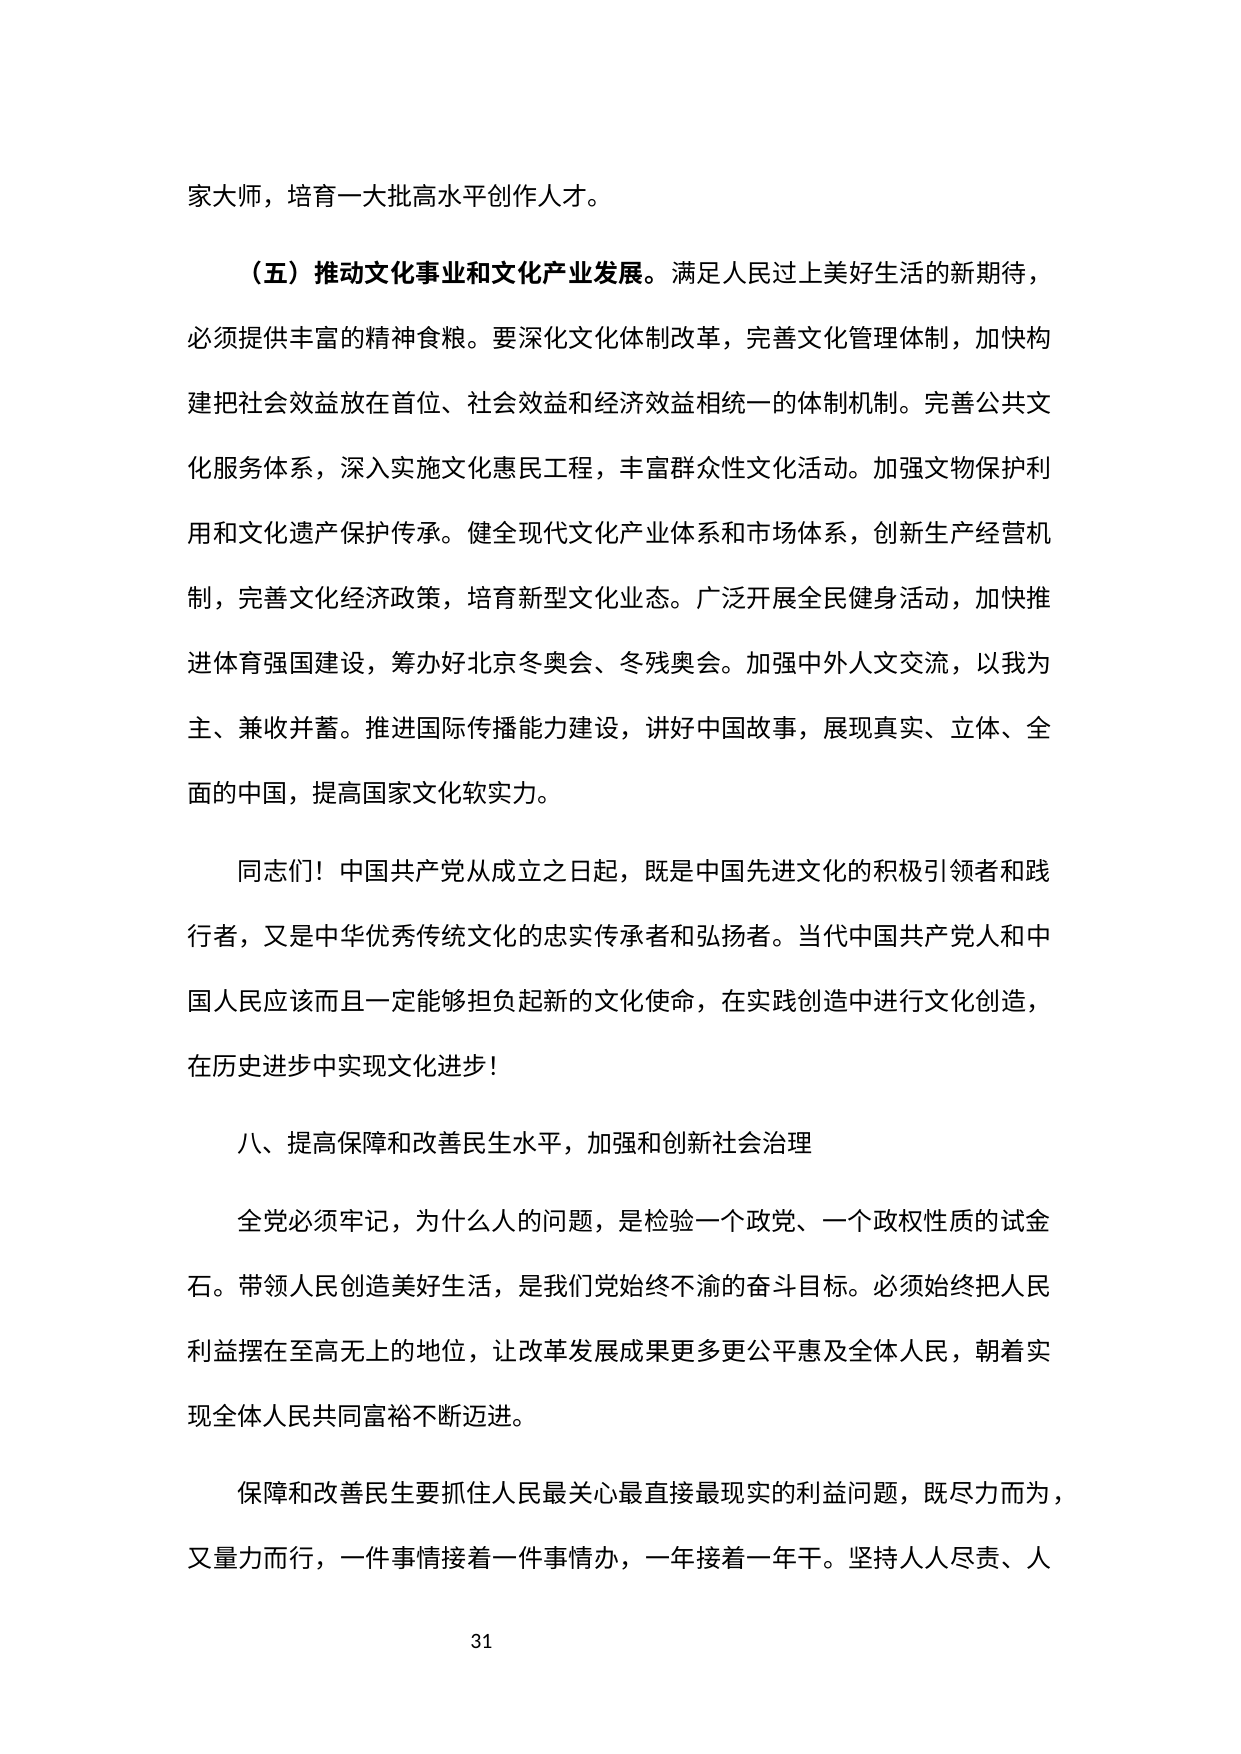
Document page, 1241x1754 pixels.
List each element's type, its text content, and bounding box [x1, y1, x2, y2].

text 同志们！中国共产党从成立之日起，既是中国先进文化的积极引领者和践行者，又是中华优秀传统文化的忠实传承者和弘扬者。当代中国共产党人和中国人民应该而且一定能够担负起新的文化使命，在实践创造中进行文化创造，在历史进步中实现文化进步！ [187, 837, 1053, 1097]
text （五）推动文化事业和文化产业发展。满足人民过上美好生活的新期待，必须提供丰富的精神食粮。要深化文化体制改革，完善文化管理体制，加快构建把社会效益放在首位、社会效益和经济效益相统一的体制机制。完善公共文化服务体系，深入实施文化惠民工程，丰富群众性文化活动。加强文物保护利用和文化遗产保护传承。健全现代文化产业体系和市场体系，创新生产经营机制，完善文化经济政策，培育新型文化业态。广泛开展全民健身活动，加快推进体育强国建设，筹办好北京冬奥会、冬残奥会。加强中外人文交流，以我为主、兼收并蓄。推进国际传播能力建设，讲好中国故事，展现真实、立体、全面的中国，提高国家文化软实力。 [187, 239, 1053, 824]
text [187, 162, 1053, 227]
text 全党必须牢记，为什么人的问题，是检验一个政党、一个政权性质的试金石。带领人民创造美好生活，是我们党始终不渝的奋斗目标。必须始终把人民利益摆在至高无上的地位，让改革发展成果更多更公平惠及全体人民，朝着实现全体人民共同富裕不断迈进。 [187, 1187, 1053, 1447]
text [187, 1459, 1053, 1589]
text 八、提高保障和改善民生水平，加强和创新社会治理 [187, 1109, 1053, 1174]
